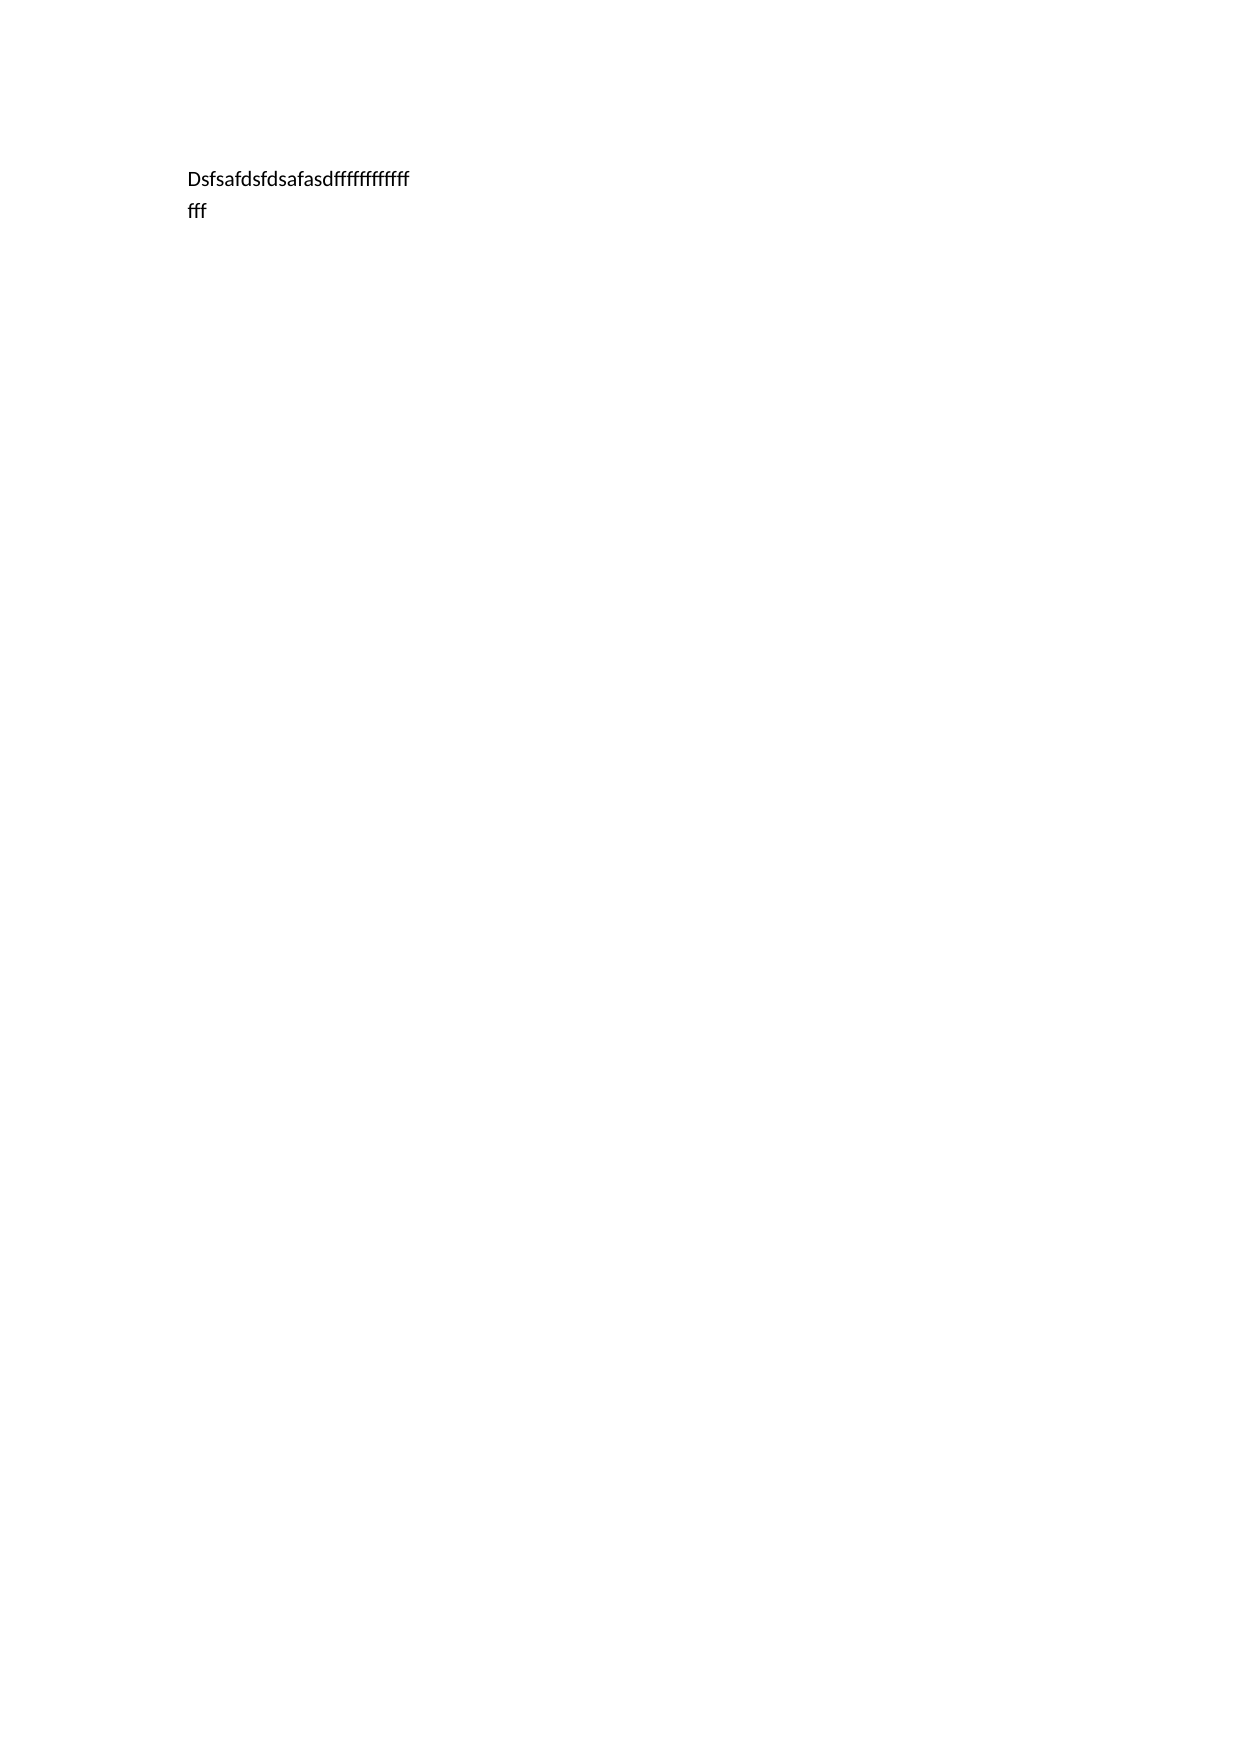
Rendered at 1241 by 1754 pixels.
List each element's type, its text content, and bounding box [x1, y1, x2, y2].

text fff [187, 194, 1053, 227]
text Dsfsafdsfdsafasdffffffffffff [187, 162, 1053, 194]
